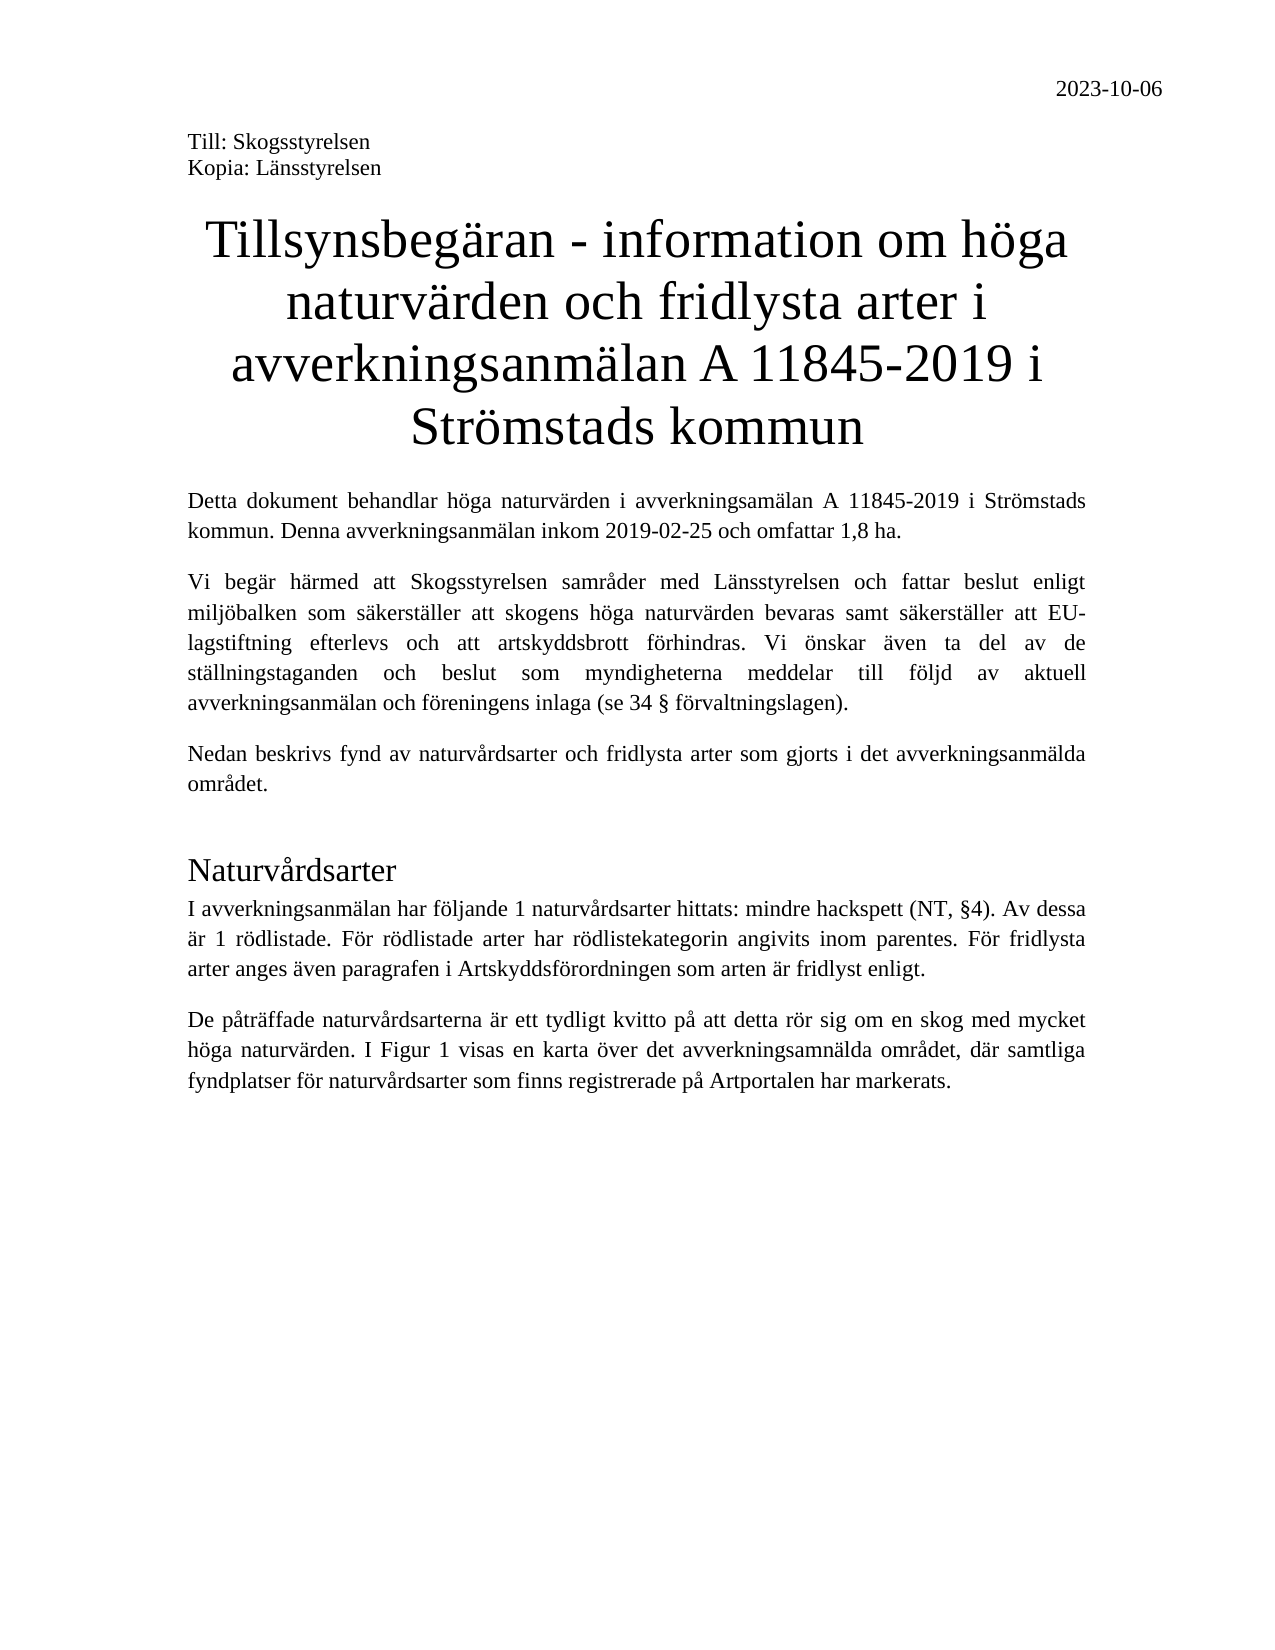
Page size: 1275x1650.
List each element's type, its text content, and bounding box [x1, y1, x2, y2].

text I avverkningsanmälan har följande 1 naturvårdsarter hittats: mindre hackspett (NT, §4). Av dessa är 1 rödlistade. För rödlistade arter har rödlistekategorin angivits inom parentes. För fridlysta arter anges även paragrafen i Artskyddsförordningen som arten är fridlyst enligt. [187, 895, 1087, 982]
title Tillsynsbegäran - information om höga naturvärden och fridlysta arter i avverkningsanmälan A 11845-2019 i Strömstads kommun [187, 207, 1087, 456]
subtitle Naturvårdsarter [187, 851, 1087, 889]
text Vi begär härmed att Skogsstyrelsen samråder med Länsstyrelsen och fattar beslut enligt miljöbalken som säkerställer att skogens höga naturvärden bevaras samt säkerställer att EU-lagstiftning efterlevs och att artskyddsbrott förhindras. Vi önskar även ta del av de ställningstaganden och beslut som myndigheterna meddelar till följd av aktuell avverkningsanmälan och föreningens inlaga (se 34 § förvaltningslagen). [187, 568, 1087, 716]
text Nedan beskrivs fynd av naturvårdsarter och fridlysta arter som gjorts i det avverkningsanmälda området. [187, 740, 1087, 797]
text De påträffade naturvårdsarterna är ett tydligt kvitto på att detta rör sig om en skog med mycket höga naturvärden. I Figur 1 visas en karta över det avverkningsamnälda området, där samtliga fyndplatser för naturvårdsarter som finns registrerade på Artportalen har markerats. [187, 1006, 1087, 1093]
text Detta dokument behandlar höga naturvärden i avverkningsamälan A 11845-2019 i Strömstads kommun. Denna avverkningsanmälan inkom 2019-02-25 och omfattar 1,8 ha. [187, 487, 1087, 544]
